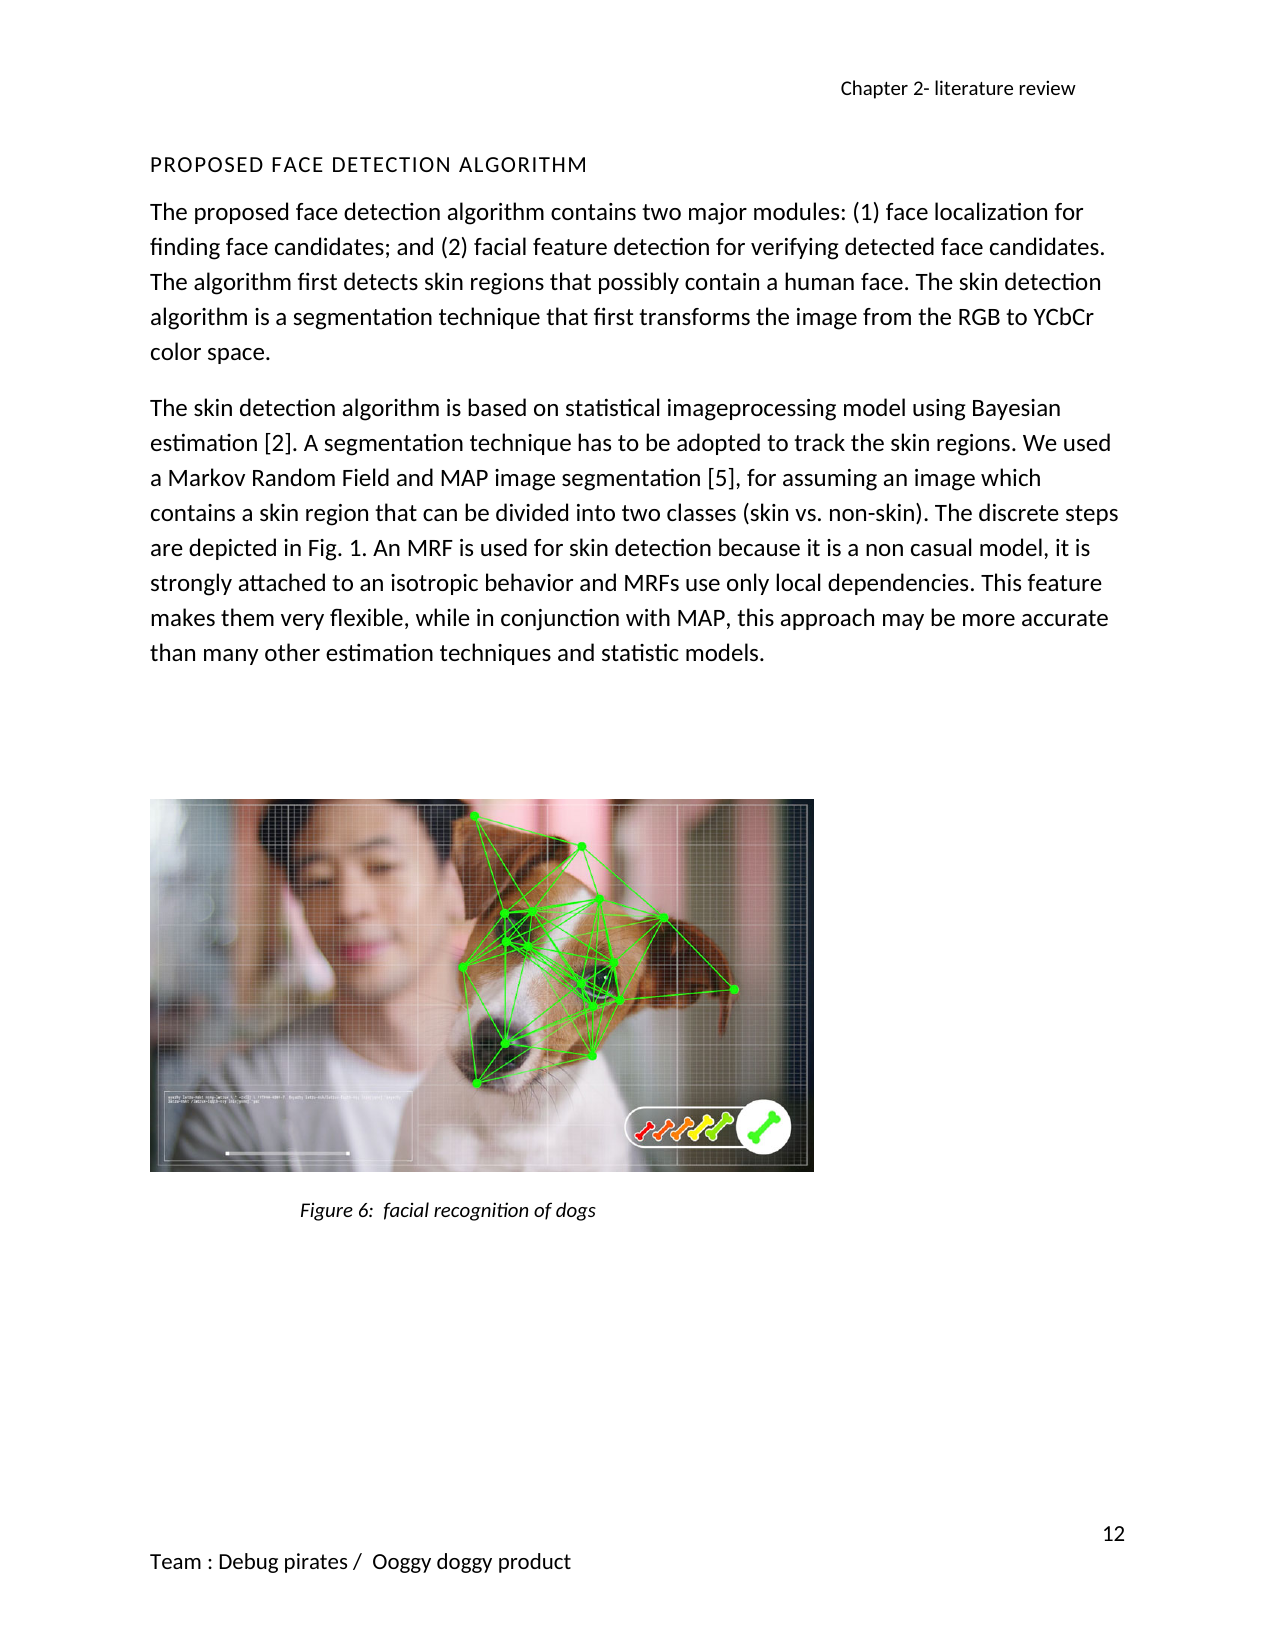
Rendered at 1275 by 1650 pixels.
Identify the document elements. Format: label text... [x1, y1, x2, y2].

text Figure 6: facial recognition of dogs [225, 1197, 1125, 1222]
picture [150, 799, 814, 1172]
subtitle PROPOSED FACE DETECTION ALGORITHM [150, 150, 1125, 178]
text The proposed face detection algorithm contains two major modules: (1) face localization for finding face candidates; and (2) facial feature detection for verifying detected face candidates. The algorithm first detects skin regions that possibly contain a human face. The skin detection algorithm is a segmentation technique that first transforms the image from the RGB to YCbCr color space. [150, 196, 1125, 367]
text The skin detection algorithm is based on statistical imageprocessing model using Bayesian estimation [2]. A segmentation technique has to be adopted to track the skin regions. We used a Markov Random Field and MAP image segmentation [5], for assuming an image which contains a skin region that can be divided into two classes (skin vs. non-skin). The discrete steps are depicted in Fig. 1. An MRF is used for skin detection because it is a non casual model, it is strongly attached to an isotropic behavior and MRFs use only local dependencies. This feature makes them very flexible, while in conjunction with MAP, this approach may be more accurate than many other estimation techniques and statistic models. [150, 392, 1125, 668]
